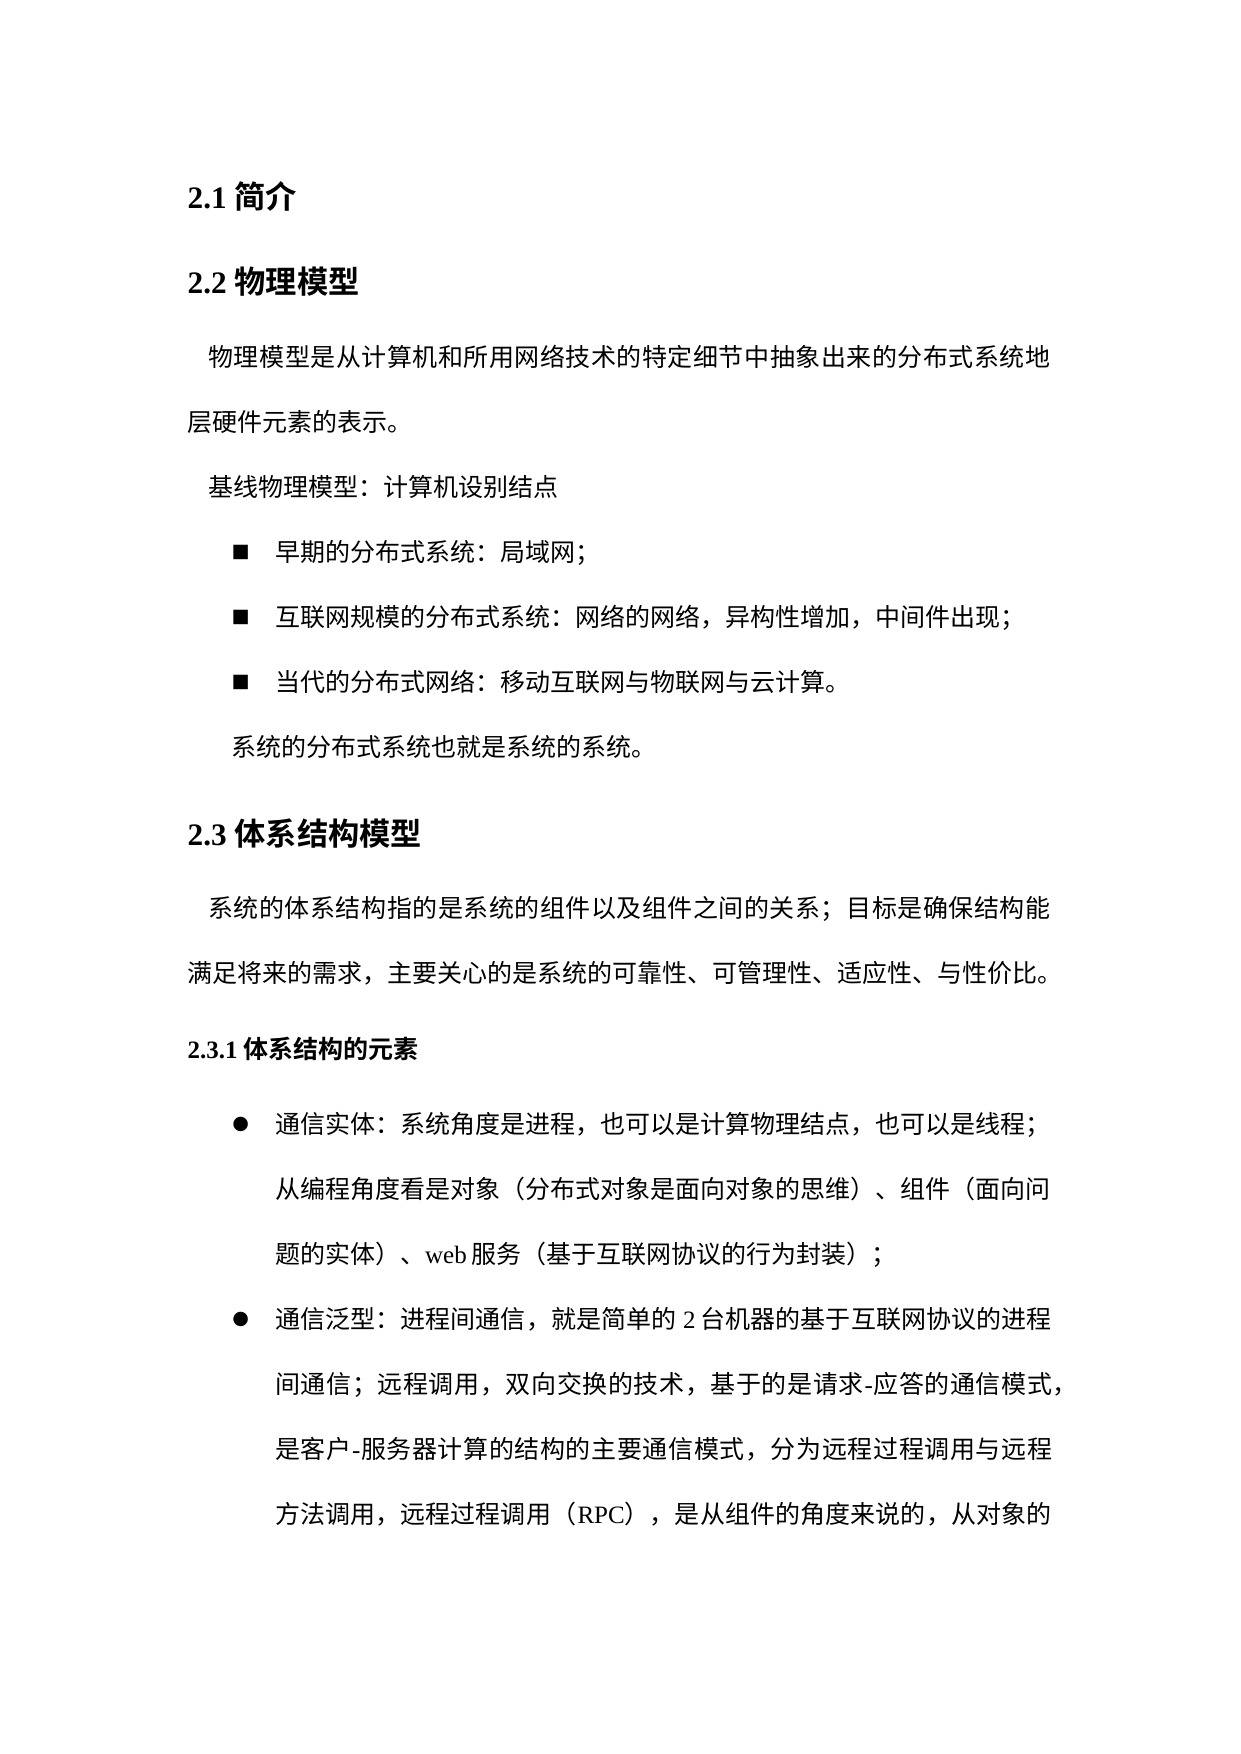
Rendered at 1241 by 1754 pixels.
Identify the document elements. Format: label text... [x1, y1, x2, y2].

list 互联网规模的分布式系统：网络的网络，异构性增加，中间件出现； [231, 583, 1053, 648]
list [231, 1285, 1053, 1545]
subtitle 2.1 简介 [187, 162, 1053, 227]
subtitle 2.3 体系结构模型 [187, 799, 1053, 864]
list 当代的分布式网络：移动互联网与物联网与云计算。 [231, 648, 1053, 713]
list 系统的分布式系统也就是系统的系统。 [231, 713, 1053, 778]
subtitle 2.2 物理模型 [187, 248, 1053, 313]
list 通信实体：系统角度是进程，也可以是计算物理结点，也可以是线程；从编程角度看是对象（分布式对象是面向对象的思维）、组件（面向问题的实体）、web服务（基于互联网协议的行为封装）； [231, 1090, 1053, 1285]
subtitle 2.3.1 体系结构的元素 [187, 1015, 1053, 1080]
list 早期的分布式系统：局域网； [231, 518, 1053, 583]
text 系统的体系结构指的是系统的组件以及组件之间的关系；目标是确保结构能满足将来的需求，主要关心的是系统的可靠性、可管理性、适应性、与性价比。 [187, 874, 1053, 1004]
text 物理模型是从计算机和所用网络技术的特定细节中抽象出来的分布式系统地层硬件元素的表示。 [187, 323, 1053, 453]
text 基线物理模型：计算机设别结点 [187, 453, 1053, 518]
